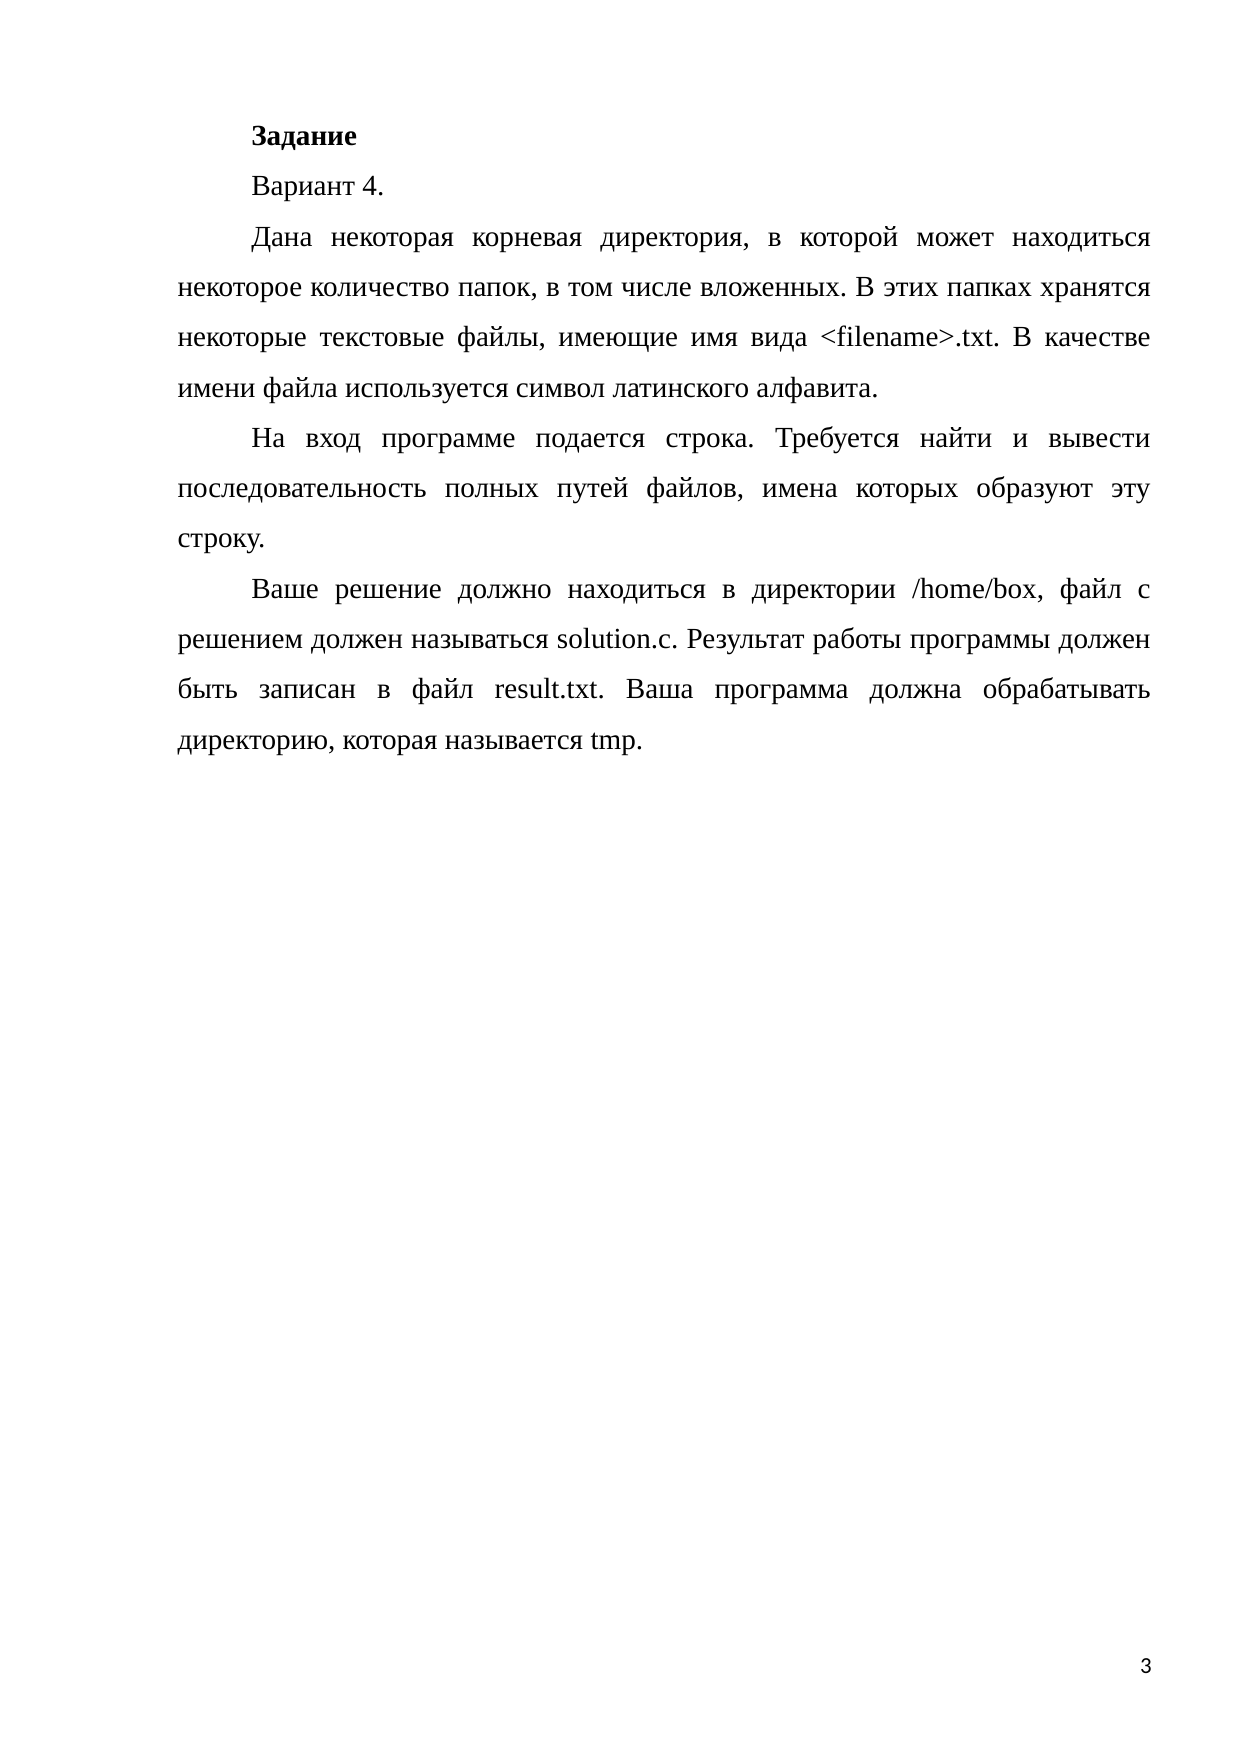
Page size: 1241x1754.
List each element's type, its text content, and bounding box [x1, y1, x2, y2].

text На вход программе подается строка. Требуется найти и вывести последовательность полных путей файлов, имена которых образуют эту строку. [177, 420, 1152, 554]
subtitle Задание [177, 118, 1152, 152]
text Дана некоторая корневая директория, в которой может находиться некоторое количество папок, в том числе вложенных. В этих папках хранятся некоторые текстовые файлы, имеющие имя вида <filename>.txt. В качестве имени файла используется символ латинского алфавита. [177, 219, 1152, 403]
text Ваше решение должно находиться в директории /home/box, файл с решением должен называться solution.c. Результат работы программы должен быть записан в файл result.txt. Ваша программа должна обрабатывать директорию, которая называется tmp. [177, 571, 1152, 755]
text Вариант 4. [177, 168, 1152, 202]
